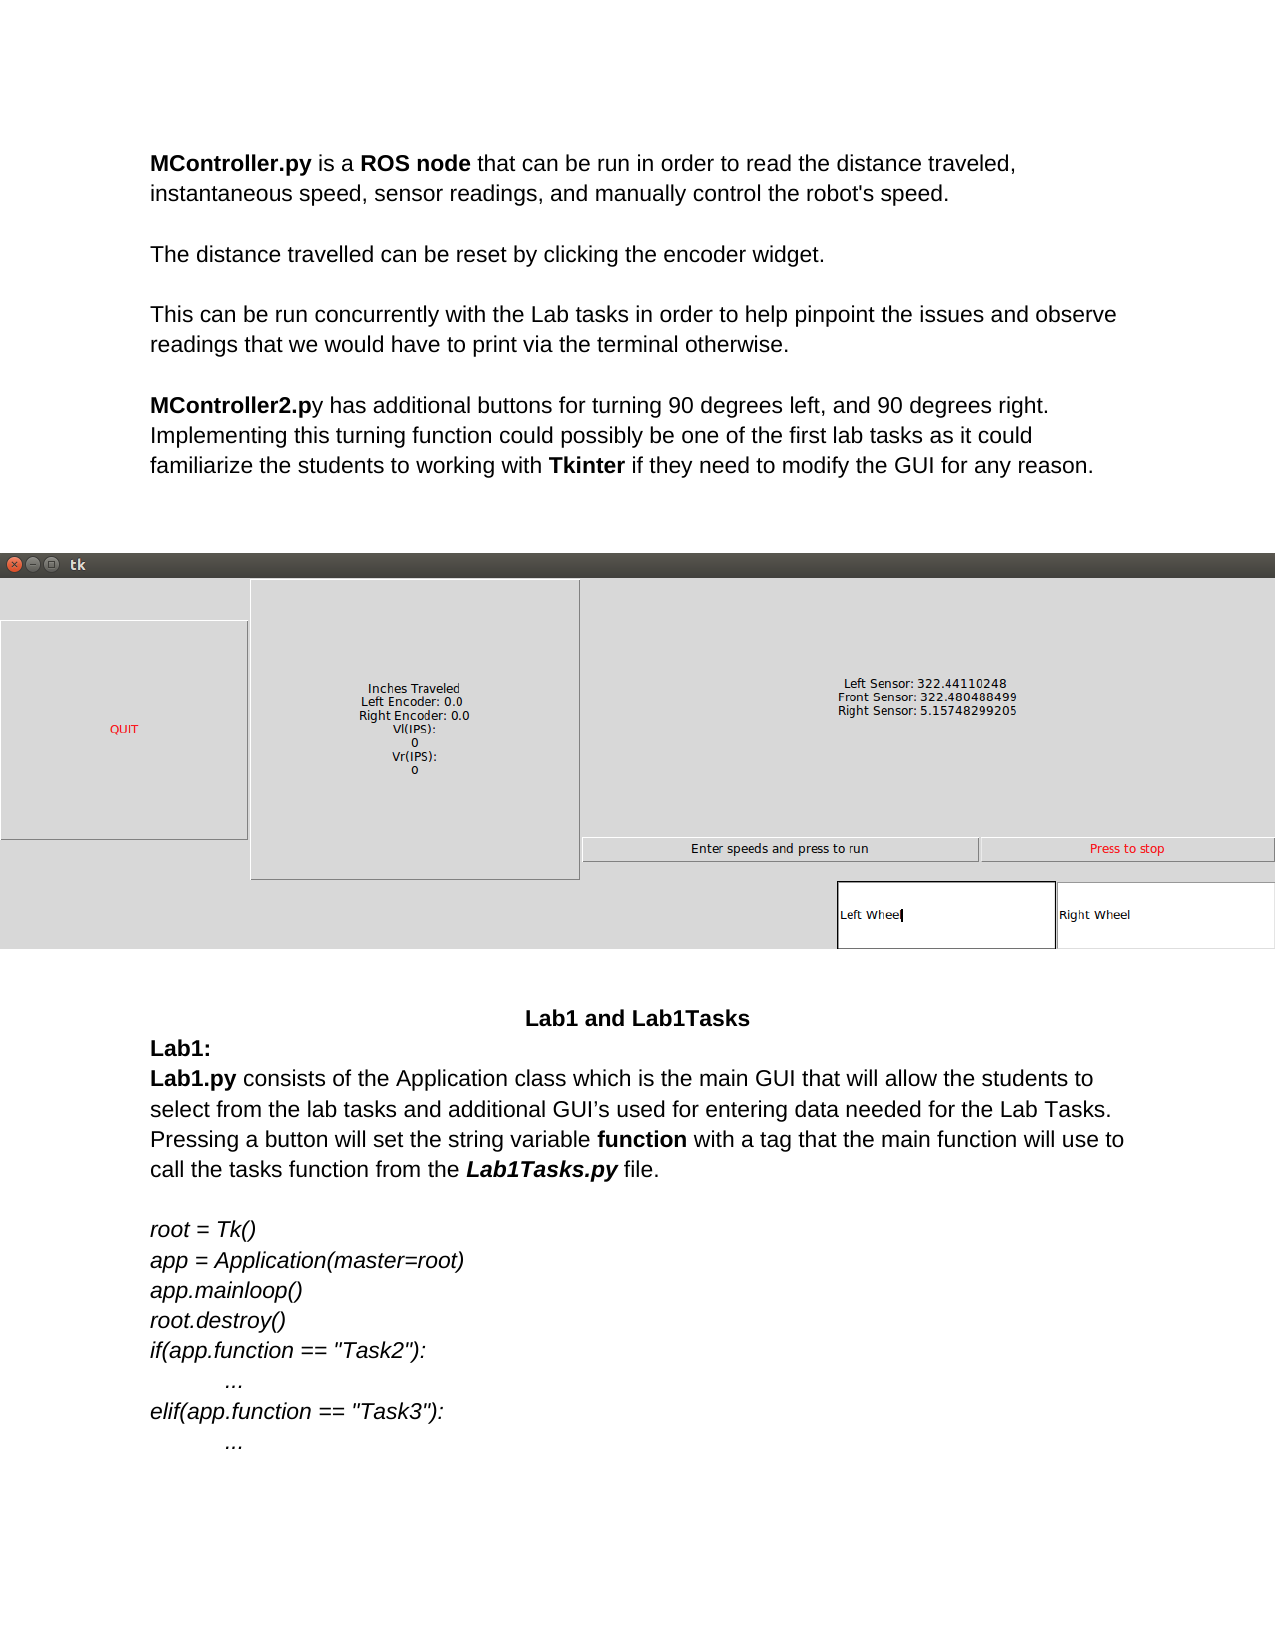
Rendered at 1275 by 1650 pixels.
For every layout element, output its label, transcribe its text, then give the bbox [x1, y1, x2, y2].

text Lab1 and Lab1Tasks [150, 1005, 1125, 1031]
text MController.py is a ROS node that can be run in order to read the distance traveled, instantaneous speed, sensor readings, and manually control the robot's speed. [150, 150, 1125, 207]
text root.destroy() [150, 1307, 1125, 1333]
text ... [150, 1428, 1125, 1454]
text root = Tk() [150, 1216, 1125, 1243]
text MController2.py has additional buttons for turning 90 degrees left, and 90 degrees right. Implementing this turning function could possibly be one of the first lab tasks as it could familiarize the students to working with Tkinter if they need to modify the GUI for any reason. [150, 392, 1125, 478]
picture [0, 553, 1275, 949]
text app.mainloop() [150, 1277, 1125, 1303]
text elif(app.function == "Task3"): [150, 1398, 1125, 1424]
text app = Application(master=root) [150, 1247, 1125, 1273]
text ... [150, 1367, 1125, 1394]
text if(app.function == "Task2"): [150, 1337, 1125, 1363]
text Lab1.py consists of the Application class which is the main GUI that will allow the students to select from the lab tasks and additional GUI’s used for entering data needed for the Lab Tasks. Pressing a button will set the string variable function with a tag that the main function will use to call the tasks function from the Lab1Tasks.py file. [150, 1065, 1125, 1182]
text Lab1: [150, 1035, 1125, 1061]
text The distance travelled can be reset by clicking the encoder widget. [150, 241, 1125, 267]
text This can be run concurrently with the Lab tasks in order to help pinpoint the issues and observe readings that we would have to print via the terminal otherwise. [150, 301, 1125, 358]
